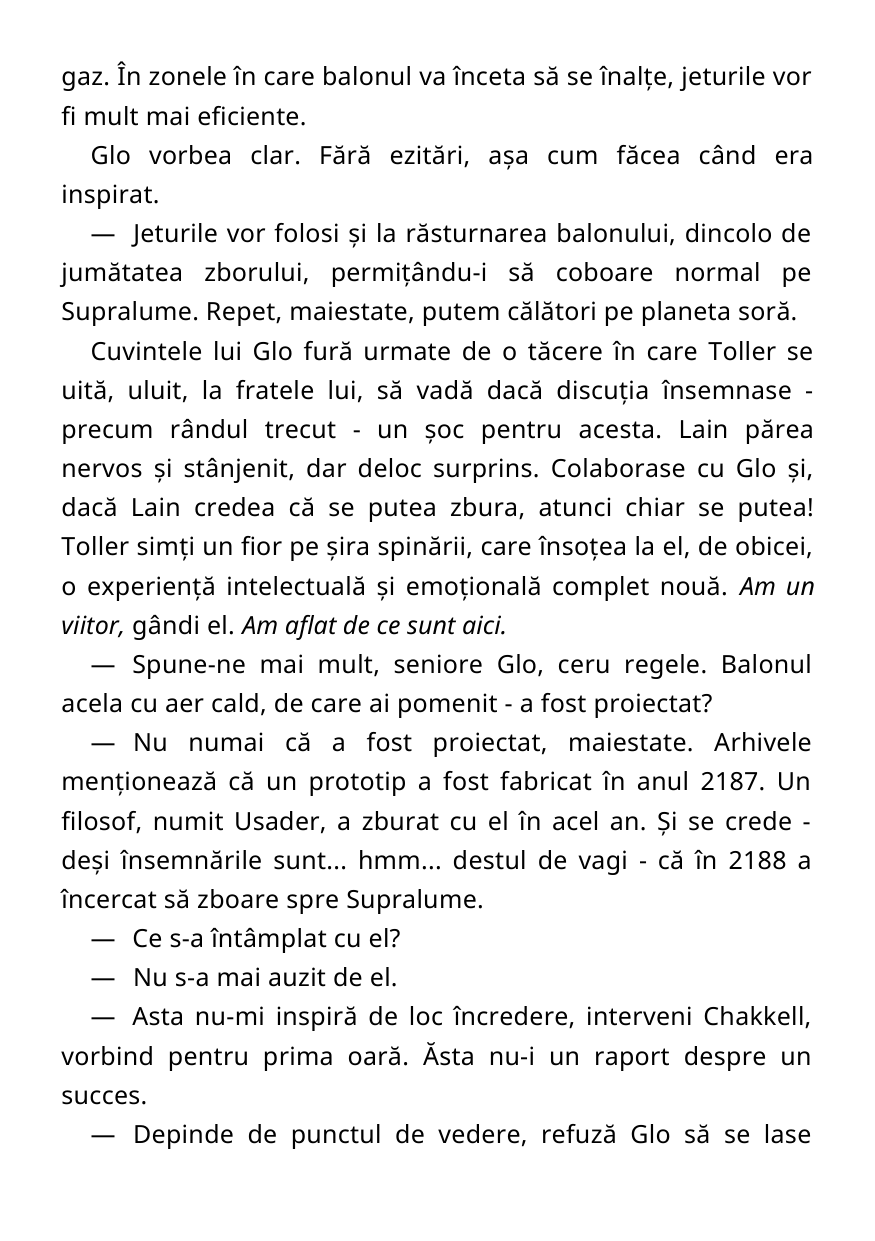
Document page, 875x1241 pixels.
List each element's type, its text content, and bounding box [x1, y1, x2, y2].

text — Nu numai că a fost proiectat, maiestate. Arhivele menţionează că un prototip a fost fabricat în anul 2187. Un filosof, numit Usader, a zburat cu el în acel an. Şi se crede - deşi însemnările sunt... hmm... destul de vagi - că în 2188 a încercat să zboare spre Supralume. [61, 725, 813, 916]
text — Spune-ne mai mult, seniore Glo, ceru regele. Balonul acela cu aer cald, de care ai pomenit - a fost proiectat? [61, 647, 813, 720]
text Cuvintele lui Glo fură urmate de o tăcere în care Toller se uită, uluit, la fratele lui, să vadă dacă discuţia însemnase - precum rândul trecut - un şoc pentru acesta. Lain părea nervos şi stânjenit, dar deloc surprins. Colaborase cu Glo şi, dacă Lain credea că se putea zbura, atunci chiar se putea! Toller simţi un fior pe şira spinării, care însoţea la el, de obicei, o experienţă intelectuală şi emoţională complet nouă. Am un viitor, gândi el. Am aflat de ce sunt aici. [61, 333, 815, 641]
text — Nu s-a mai auzit de el. [61, 960, 815, 994]
text — Ce s-a întâmplat cu el? [61, 921, 815, 955]
text Glo vorbea clar. Fără ezitări, aşa cum făcea când era inspirat. [61, 137, 815, 211]
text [61, 59, 813, 132]
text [61, 1117, 813, 1151]
text — Asta nu-mi inspiră de loc încredere, interveni Chakkell, vorbind pentru prima oară. Ăsta nu-i un raport despre un succes. [61, 999, 813, 1111]
text — Jeturile vor folosi şi la răsturnarea balonului, dincolo de jumătatea zborului, permiţându-i să coboare normal pe Supralume. Repet, maiestate, putem călători pe planeta soră. [61, 216, 813, 328]
